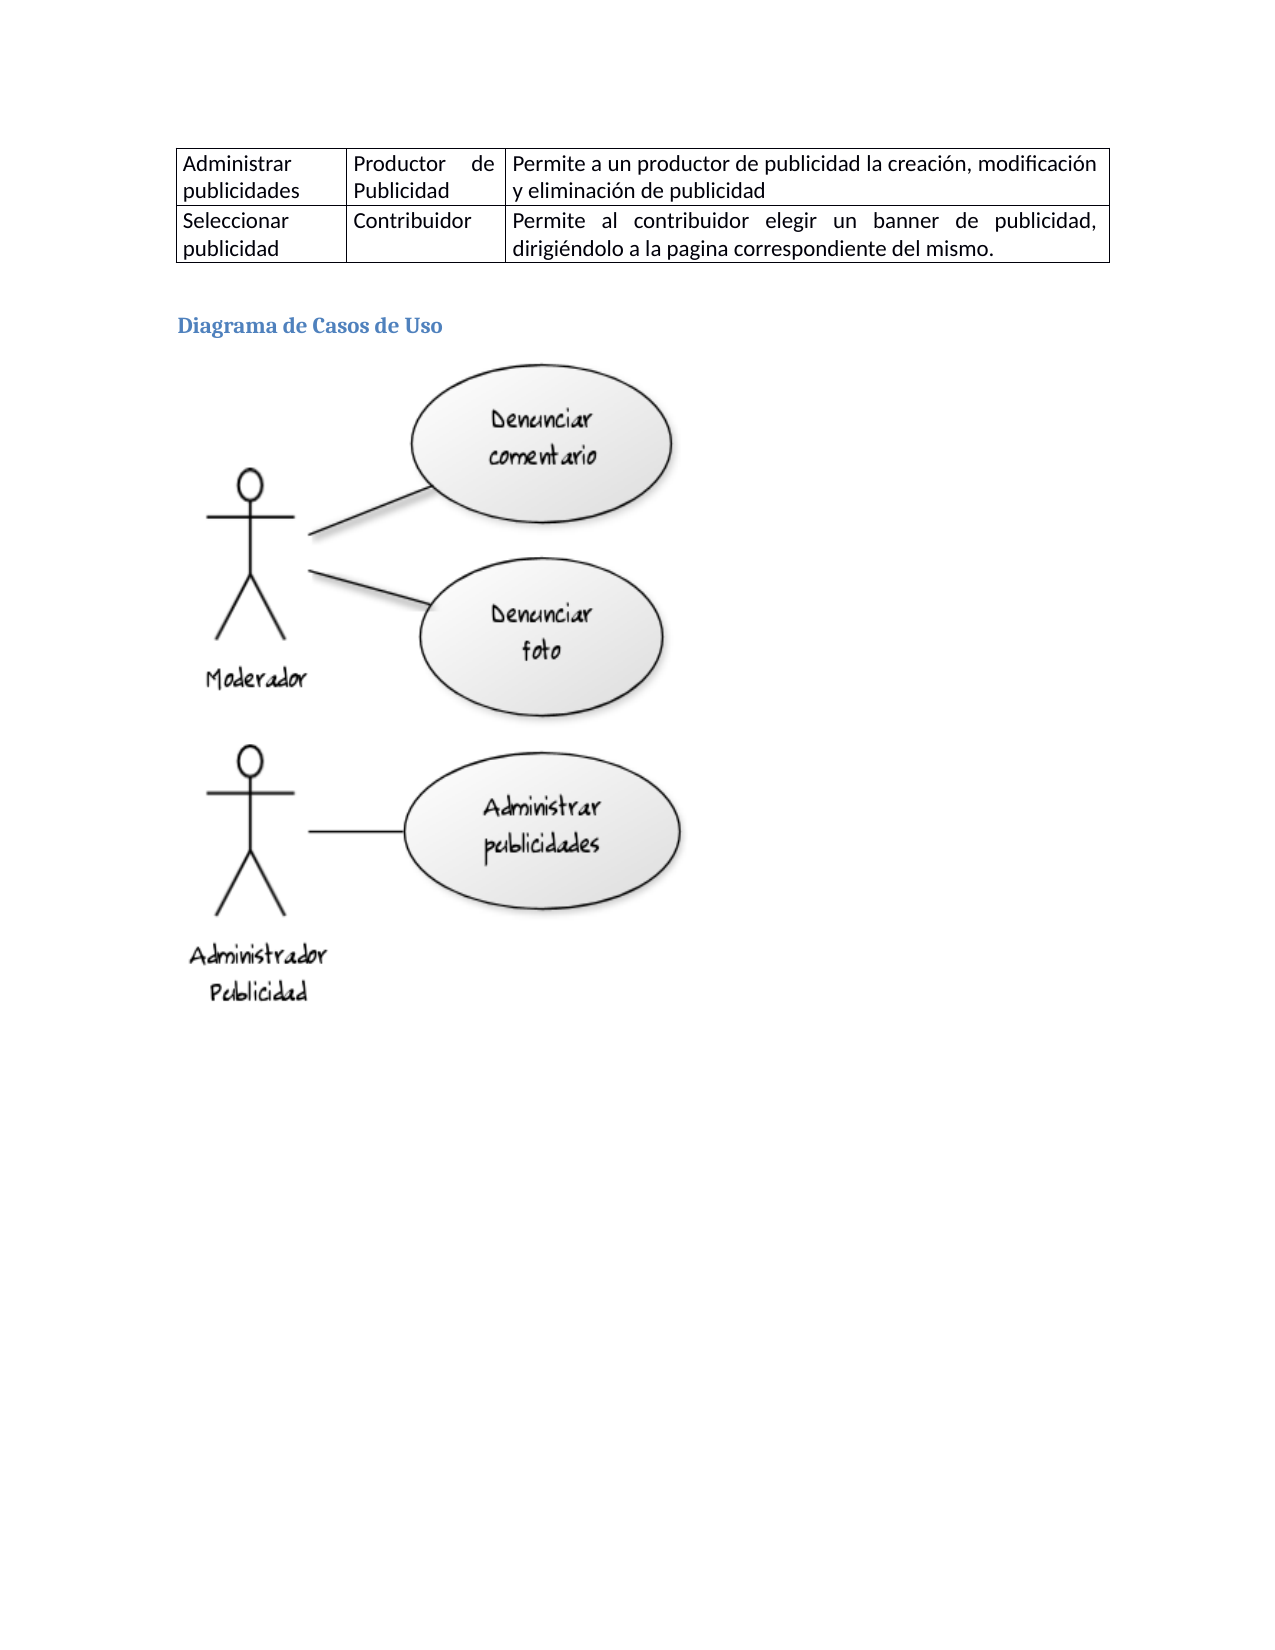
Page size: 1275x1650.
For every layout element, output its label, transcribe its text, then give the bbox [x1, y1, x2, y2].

subtitle Diagrama de Casos de Uso [177, 313, 1098, 339]
table_cell Seleccionar publicidad [177, 206, 346, 262]
table_cell Administrar publicidades [177, 149, 346, 205]
table_cell Permite a un productor de publicidad la creación, modificación y eliminación de publicidad [506, 149, 1109, 205]
table_cell Contribuidor [347, 206, 505, 262]
table_cell Permite al contribuidor elegir un banner de publicidad, dirigiéndolo a la pagina correspondiente del mismo. [506, 206, 1109, 262]
table_cell Productor de Publicidad [347, 149, 505, 205]
